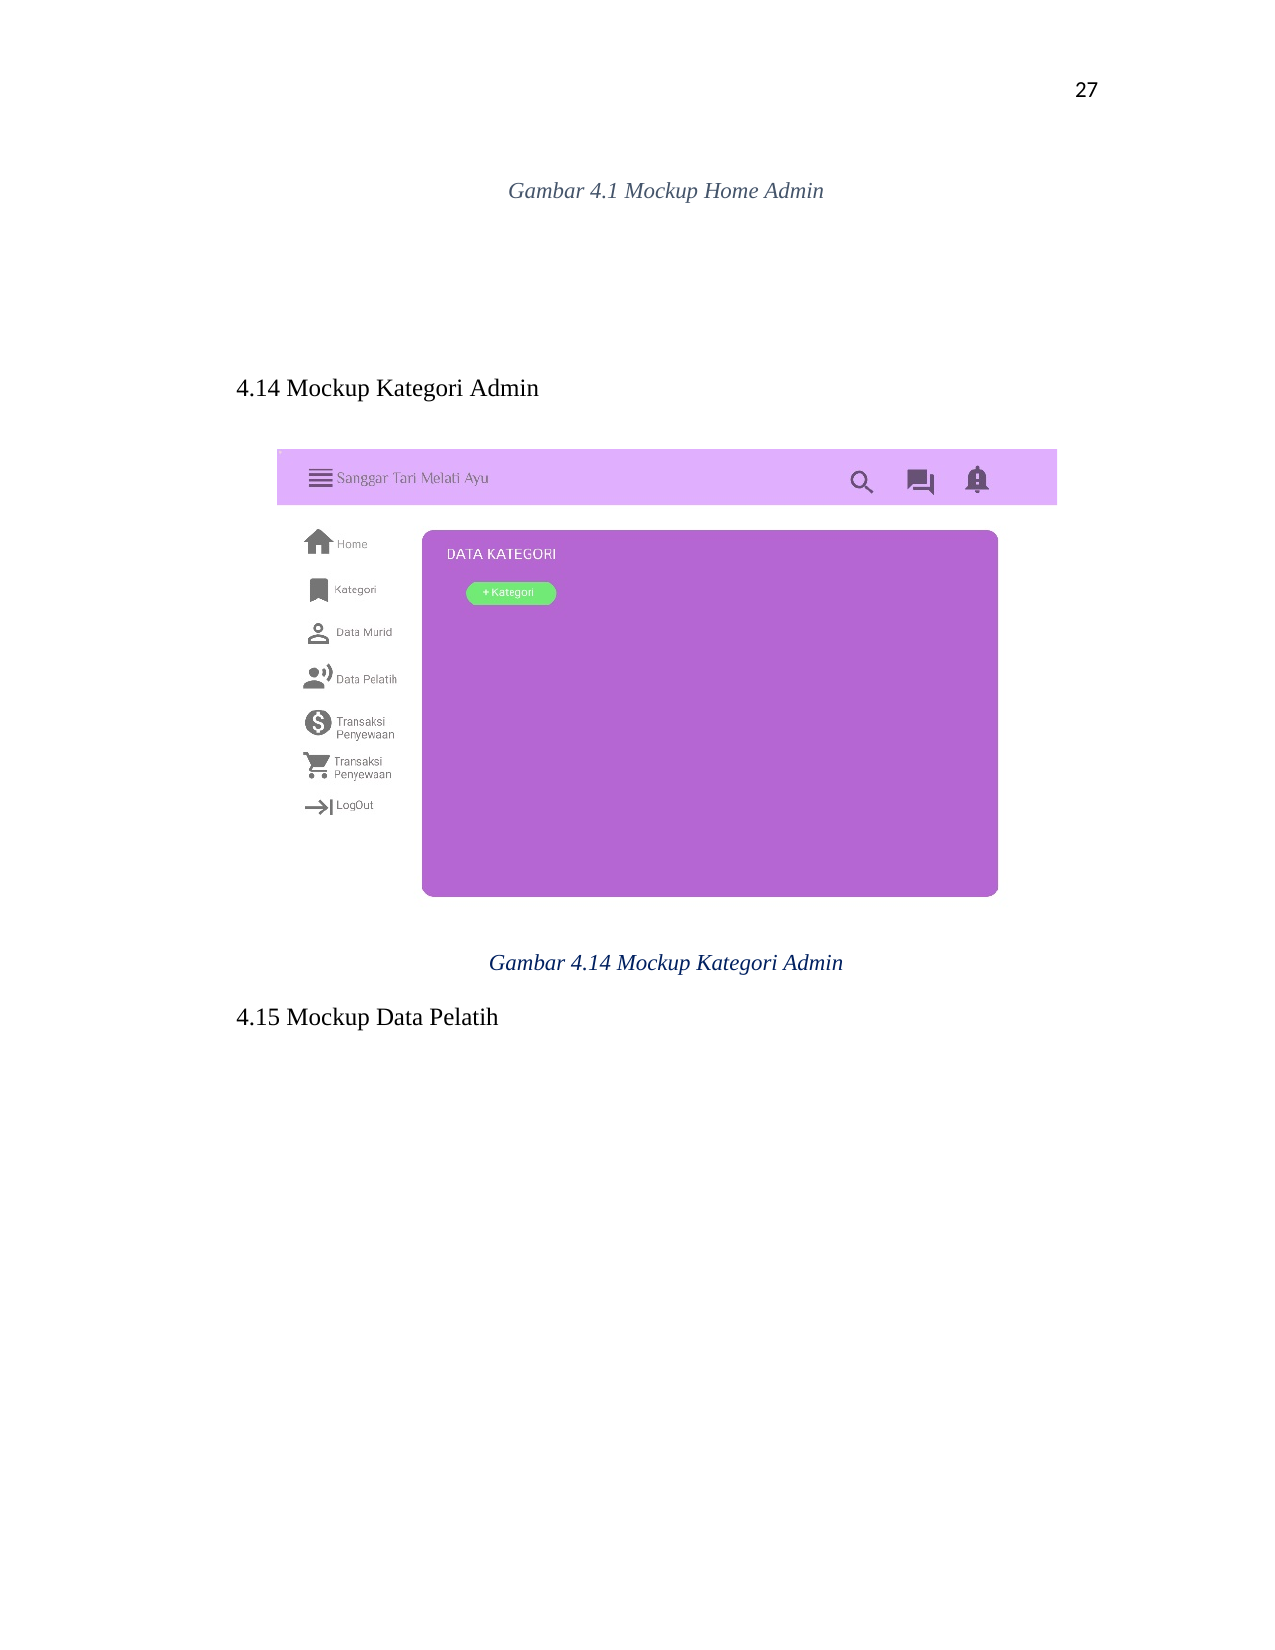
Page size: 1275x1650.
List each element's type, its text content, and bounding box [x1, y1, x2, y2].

text Gambar 4.1 Mockup Home Admin [236, 177, 1098, 203]
subtitle 4.15 Mockup Data Pelatih [236, 1002, 1098, 1031]
subtitle 4.14 Mockup Kategori Admin [236, 373, 1098, 402]
text Gambar 4.14 Mockup Kategori Admin [236, 949, 1098, 975]
picture [277, 449, 1058, 931]
